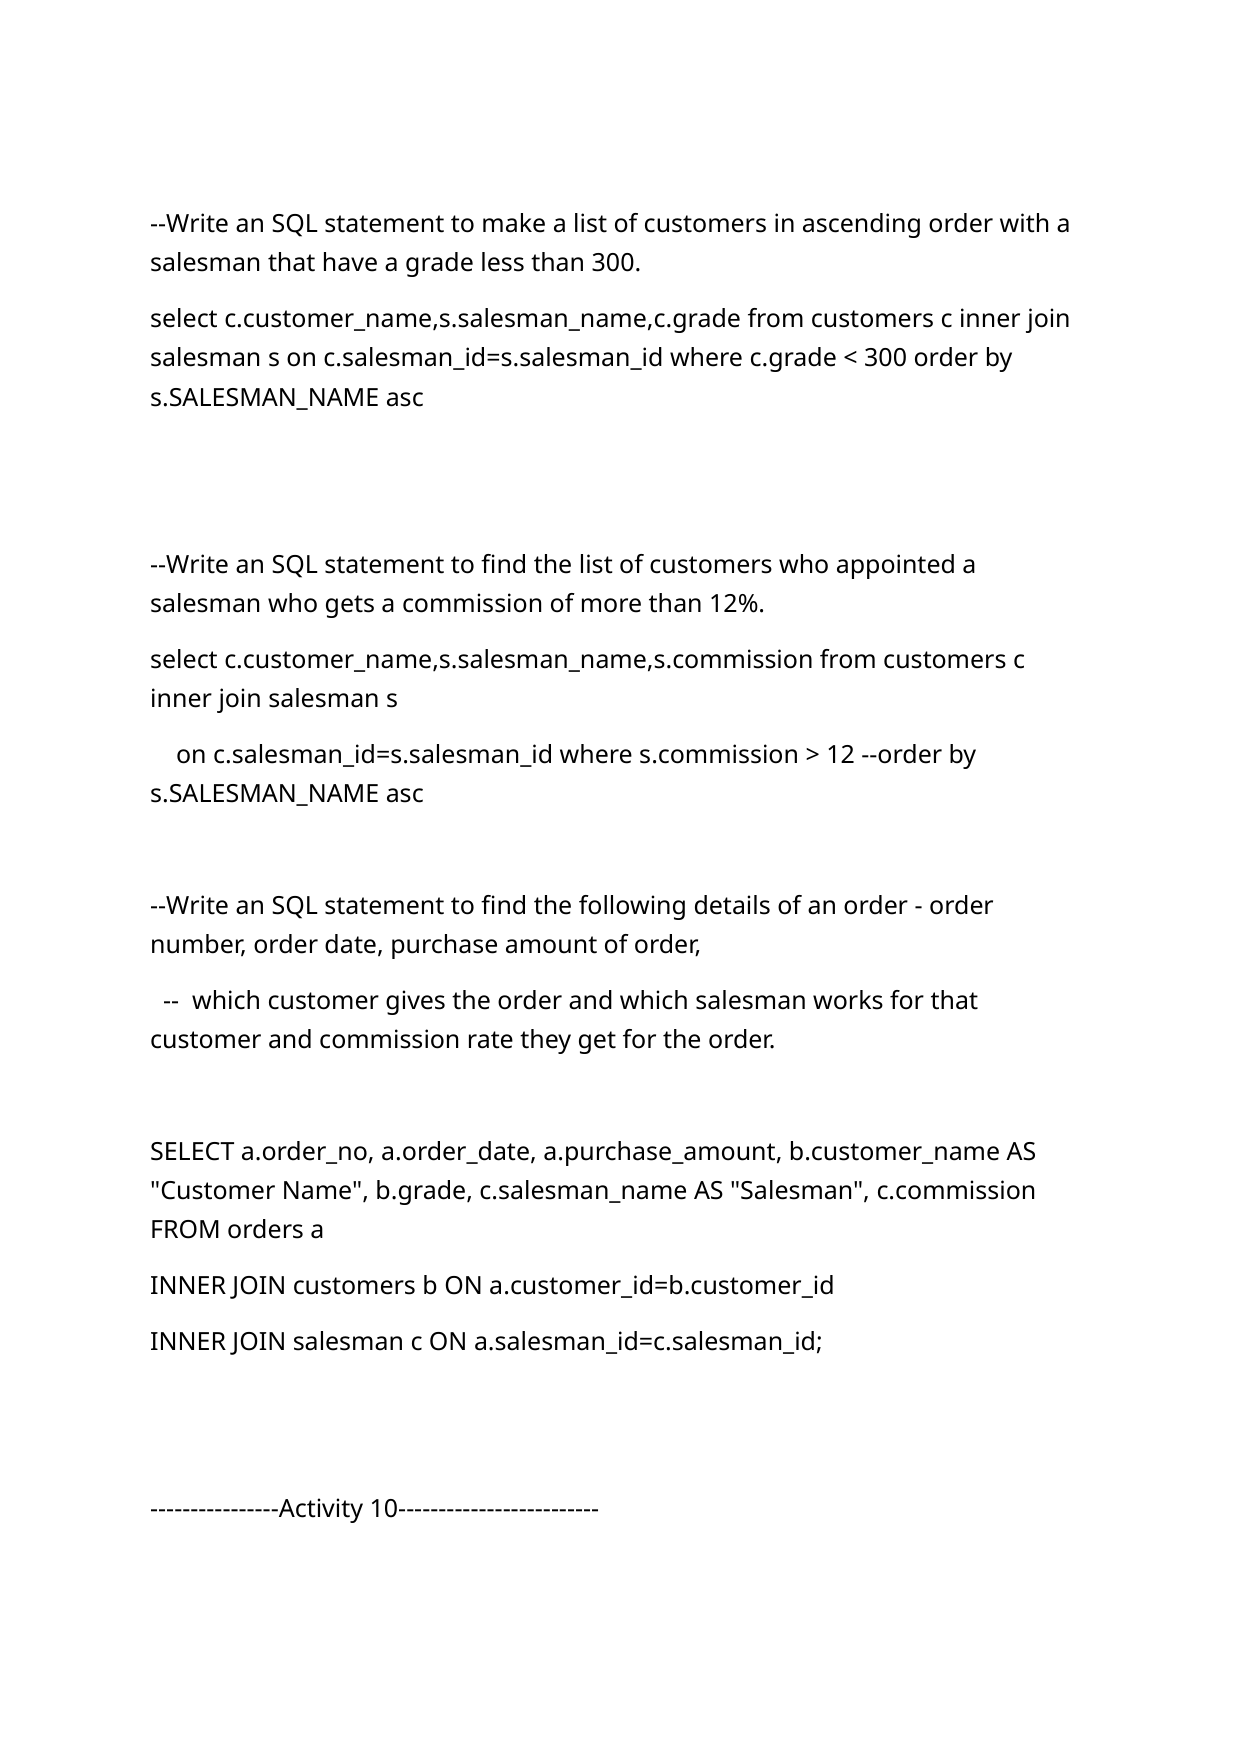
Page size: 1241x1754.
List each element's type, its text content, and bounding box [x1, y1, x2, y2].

text --Write an SQL statement to find the list of customers who appointed a salesman who gets a commission of more than 12%. [150, 547, 1090, 620]
text on c.salesman_id=s.salesman_id where s.commission > 12 --order by s.SALESMAN_NAME asc [150, 737, 1090, 810]
text -- which customer gives the order and which salesman works for that customer and commission rate they get for the order. [150, 982, 1090, 1056]
text INNER JOIN customers b ON a.customer_id=b.customer_id [150, 1267, 1090, 1302]
text --Write an SQL statement to make a list of customers in ascending order with a salesman that have a grade less than 300. [150, 206, 1090, 279]
text SELECT a.order_no, a.order_date, a.purchase_amount, b.customer_name AS "Customer Name", b.grade, c.salesman_name AS "Salesman", c.commission FROM orders a [150, 1133, 1090, 1246]
text --Write an SQL statement to find the following details of an order - order number, order date, purchase amount of order, [150, 887, 1090, 961]
text INNER JOIN salesman c ON a.salesman_id=c.salesman_id; [150, 1323, 1090, 1357]
text select c.customer_name,s.salesman_name,s.commission from customers c inner join salesman s [150, 642, 1090, 715]
text select c.customer_name,s.salesman_name,c.grade from customers c inner join salesman s on c.salesman_id=s.salesman_id where c.grade < 300 order by s.SALESMAN_NAME asc [150, 301, 1090, 413]
text ----------------Activity 10------------------------- [150, 1491, 1090, 1525]
